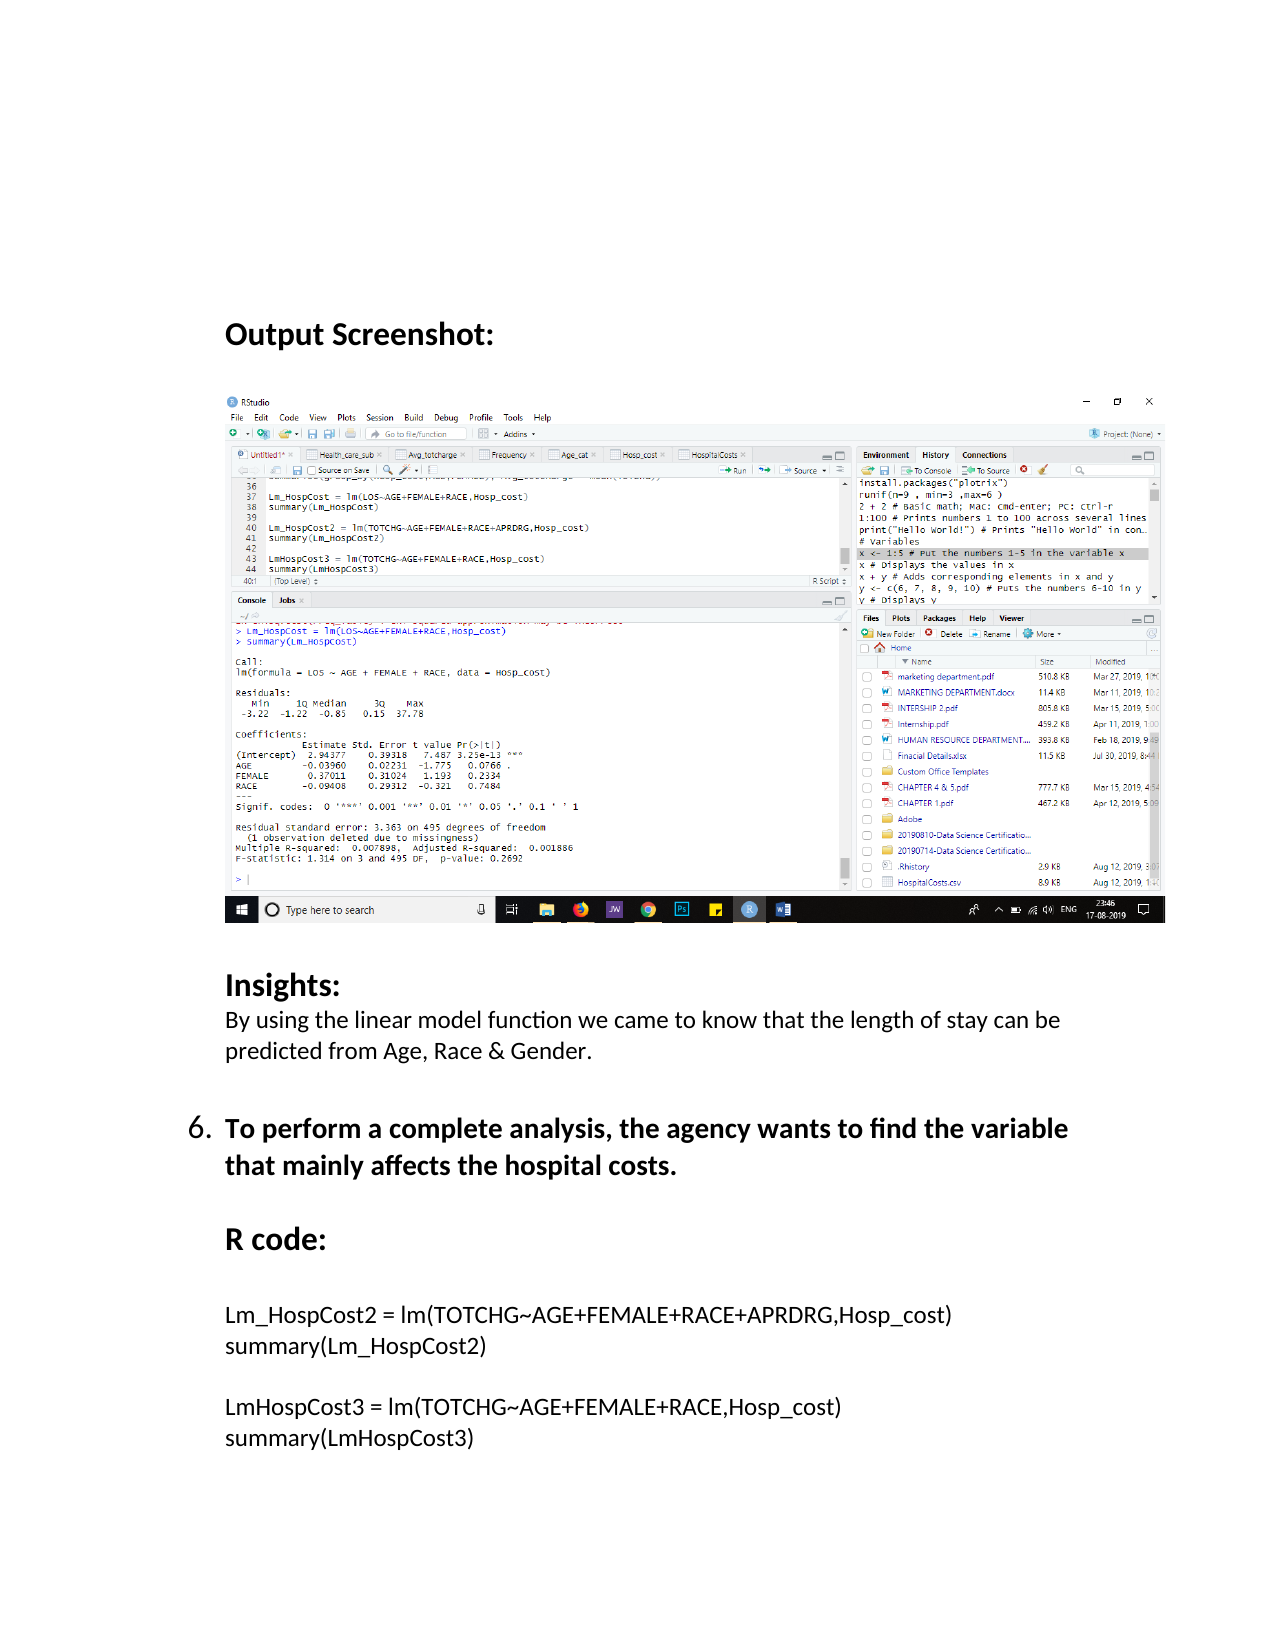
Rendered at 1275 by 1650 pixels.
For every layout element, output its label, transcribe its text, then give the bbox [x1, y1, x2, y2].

text By using the linear model function we came to know that the length of stay can be predicted from Age, Race & Gender. [225, 1004, 1125, 1066]
text LmHospCost3 = lm(TOTCHG~AGE+FEMALE+RACE,Hosp_cost) [225, 1391, 1125, 1422]
text summary(Lm_HospCost2) [225, 1330, 1125, 1361]
text Output Screenshot: [225, 313, 1125, 354]
text R code: [225, 1218, 1125, 1259]
list To perform a complete analysis, the agency wants to find the variable that mainly affects the hospital costs. [187, 1106, 1125, 1183]
text Lm_HospCost2 = lm(TOTCHG~AGE+FEMALE+RACE+APRDRG,Hosp_cost) [225, 1300, 1125, 1330]
text Insights: [225, 964, 1125, 1004]
picture [225, 394, 1166, 923]
text summary(LmHospCost3) [225, 1422, 1125, 1452]
